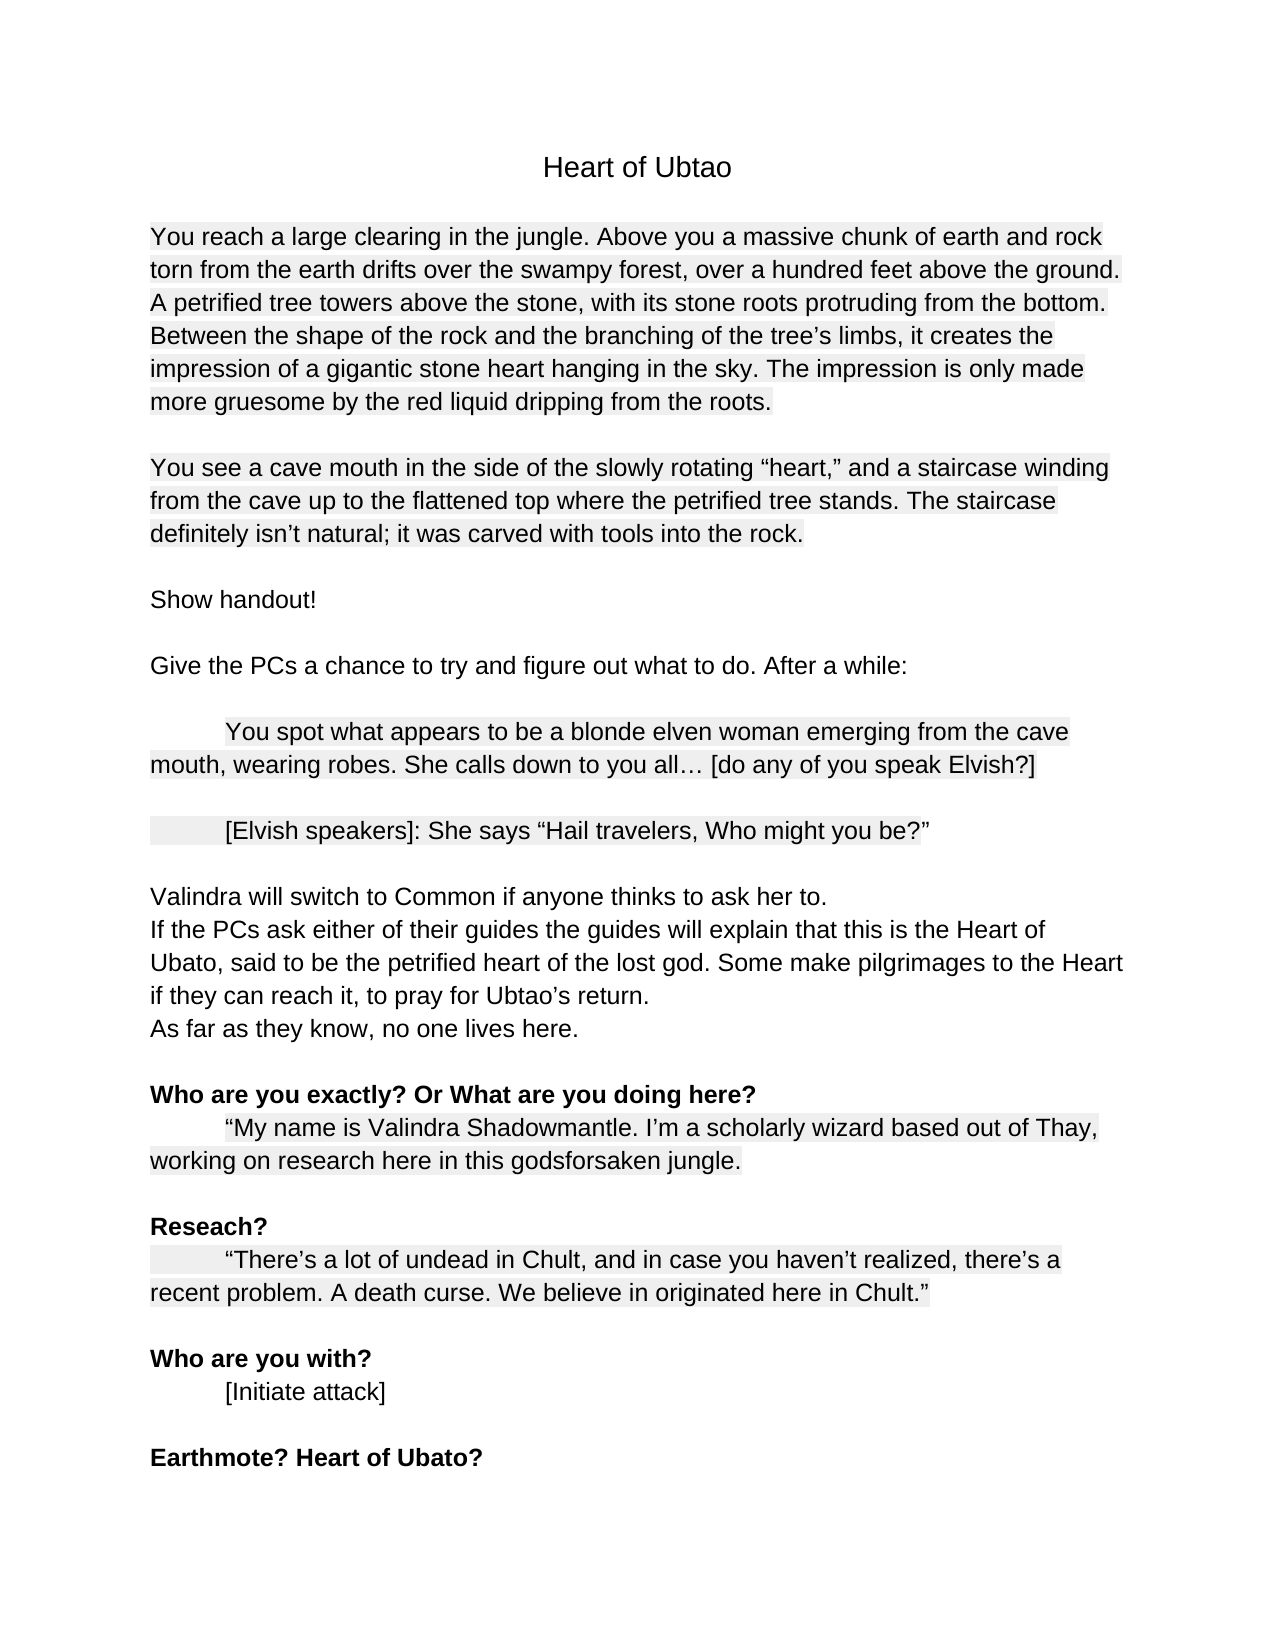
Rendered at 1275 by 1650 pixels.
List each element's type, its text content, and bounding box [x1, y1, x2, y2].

text “There’s a lot of undead in Chult, and in case you haven’t realized, there’s a recent problem. A death curse. We believe in originated here in Chult.” [150, 1245, 1125, 1307]
text Who are you with? [150, 1344, 1125, 1373]
text If the PCs ask either of their guides the guides will explain that this is the Heart of Ubato, said to be the petrified heart of the lost god. Some make pilgrimages to the Heart if they can reach it, to pray for Ubtao’s return. [150, 915, 1125, 1010]
text Earthmote? Heart of Ubato? [150, 1443, 1125, 1472]
text Show handout! [150, 585, 1125, 613]
text You see a cave mouth in the side of the slowly rotating “heart,” and a staircase winding from the cave up to the flattened top where the petrified tree stands. The staircase definitely isn’t natural; it was carved with tools into the rock. [150, 453, 1125, 547]
text You reach a large clearing in the jungle. Above you a massive chunk of earth and rock torn from the earth drifts over the swampy forest, over a hundred feet above the ground. A petrified tree towers above the stone, with its stone roots protruding from the bottom. Between the shape of the rock and the branching of the tree’s limbs, it creates the impression of a gigantic stone heart hanging in the sky. The impression is only made more gruesome by the red liquid dripping from the roots. [150, 222, 1125, 415]
text Heart of Ubtao [150, 150, 1125, 183]
text Valindra will switch to Common if anyone thinks to ask her to. [150, 882, 1125, 911]
text [Initiate attack] [150, 1377, 1125, 1406]
text Reseach? [150, 1212, 1125, 1241]
text As far as they know, no one lives here. [150, 1014, 1125, 1043]
text Give the PCs a chance to try and figure out what to do. After a while: [150, 651, 1125, 679]
text [Elvish speakers]: She says “Hail travelers, Who might you be?” [921, 816, 1125, 845]
text Who are you exactly? Or What are you doing here? [150, 1080, 1125, 1109]
text “My name is Valindra Shadowmantle. I’m a scholarly wizard based out of Thay, working on research here in this godsforsaken jungle. [150, 1113, 1125, 1175]
text You spot what appears to be a blonde elven woman emerging from the cave mouth, wearing robes. She calls down to you all… [do any of you speak Elvish?] [150, 717, 1125, 779]
